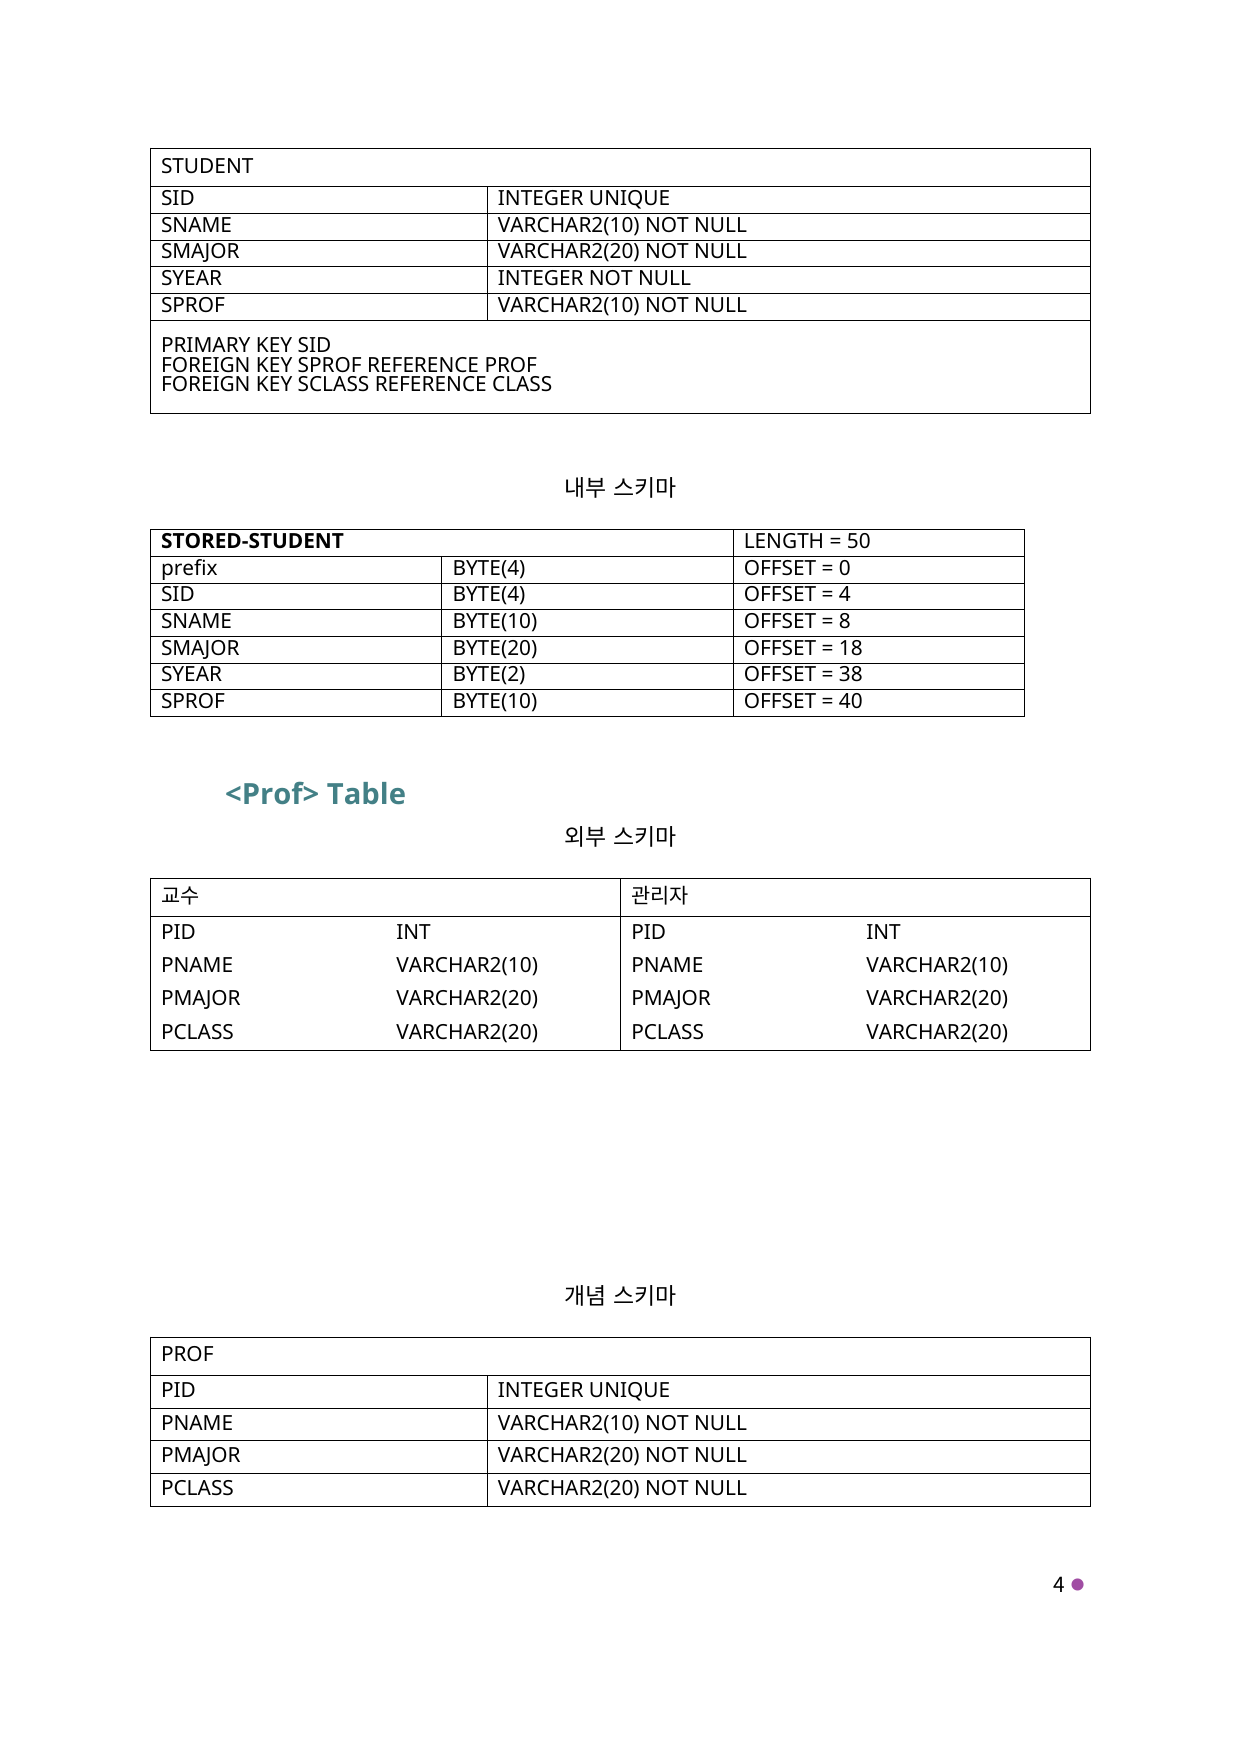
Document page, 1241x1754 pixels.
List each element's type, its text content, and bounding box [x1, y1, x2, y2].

table_cell VARCHAR2(10) NOT NULL [488, 214, 1090, 239]
table_cell VARCHAR2(10) NOT NULL [488, 1409, 1090, 1440]
table_cell SID [151, 584, 441, 609]
table_cell prefix [151, 557, 441, 582]
table_cell OFFSET = 8 [734, 610, 1024, 636]
table_cell SYEAR [151, 267, 487, 293]
subtitle <Prof> Table [225, 773, 1090, 813]
table_cell SNAME [151, 214, 487, 239]
table_cell VARCHAR2(20) NOT NULL [488, 1474, 1090, 1506]
table_cell SPROF [151, 294, 487, 319]
table_cell PMAJOR [151, 1441, 487, 1473]
table_cell SMAJOR [151, 637, 441, 662]
table_cell PNAME [621, 950, 855, 983]
table_cell PMAJOR [621, 983, 855, 1017]
table_header LENGTH = 50 [734, 530, 1024, 556]
table_cell SPROF [151, 690, 441, 716]
table_cell VARCHAR2(10) [385, 950, 620, 983]
table_cell BYTE(20) [442, 637, 733, 662]
table_cell PCLASS [151, 1017, 385, 1050]
table_cell VARCHAR2(20) [855, 1017, 1090, 1050]
table_cell SNAME [151, 610, 441, 636]
table_cell VARCHAR2(20) [385, 1017, 620, 1050]
table_cell OFFSET = 40 [734, 690, 1024, 716]
table_cell VARCHAR2(10) NOT NULL [488, 294, 1090, 319]
table_cell BYTE(2) [442, 664, 733, 689]
table_cell PRIMARY KEY SID FOREIGN KEY SPROF REFERENCE PROF FOREIGN KEY SCLASS REFERENCE CLASS [151, 321, 1090, 413]
table_cell BYTE(10) [442, 610, 733, 636]
table_cell BYTE(10) [442, 690, 733, 716]
table_cell PMAJOR [151, 983, 385, 1017]
table_header PROF [151, 1338, 1090, 1375]
table_cell PCLASS [151, 1474, 487, 1506]
table_cell VARCHAR2(10) [855, 950, 1090, 983]
table_cell OFFSET = 18 [734, 637, 1024, 662]
table_cell INT [855, 917, 1090, 950]
table_cell INT [385, 917, 620, 950]
table_cell SYEAR [151, 664, 441, 689]
table_header STUDENT [151, 149, 1090, 186]
table_cell SMAJOR [151, 241, 487, 266]
table_cell VARCHAR2(20) NOT NULL [488, 241, 1090, 266]
table_cell INTEGER UNIQUE [488, 1376, 1090, 1408]
table_cell VARCHAR2(20) [855, 983, 1090, 1017]
table_cell OFFSET = 0 [734, 557, 1024, 582]
table_cell PNAME [151, 950, 385, 983]
table_cell INTEGER NOT NULL [488, 267, 1090, 293]
text 외부 스키마 [150, 819, 1090, 852]
text 개념 스키마 [150, 1278, 1090, 1311]
text 내부 스키마 [150, 470, 1090, 503]
table_header 관리자 [621, 879, 1090, 916]
table_cell PID [151, 917, 385, 950]
table_cell BYTE(4) [442, 557, 733, 582]
table_cell VARCHAR2(20) [385, 983, 620, 1017]
table_cell PID [621, 917, 855, 950]
table_header STORED-STUDENT [151, 530, 733, 556]
table_cell BYTE(4) [442, 584, 733, 609]
table_cell INTEGER UNIQUE [488, 187, 1090, 213]
table_cell SID [151, 187, 487, 213]
table_cell OFFSET = 4 [734, 584, 1024, 609]
table_cell PID [151, 1376, 487, 1408]
table_header 교수 [151, 879, 620, 916]
table_cell PNAME [151, 1409, 487, 1440]
table_cell PCLASS [621, 1017, 855, 1050]
table_cell VARCHAR2(20) NOT NULL [488, 1441, 1090, 1473]
table_cell OFFSET = 38 [734, 664, 1024, 689]
